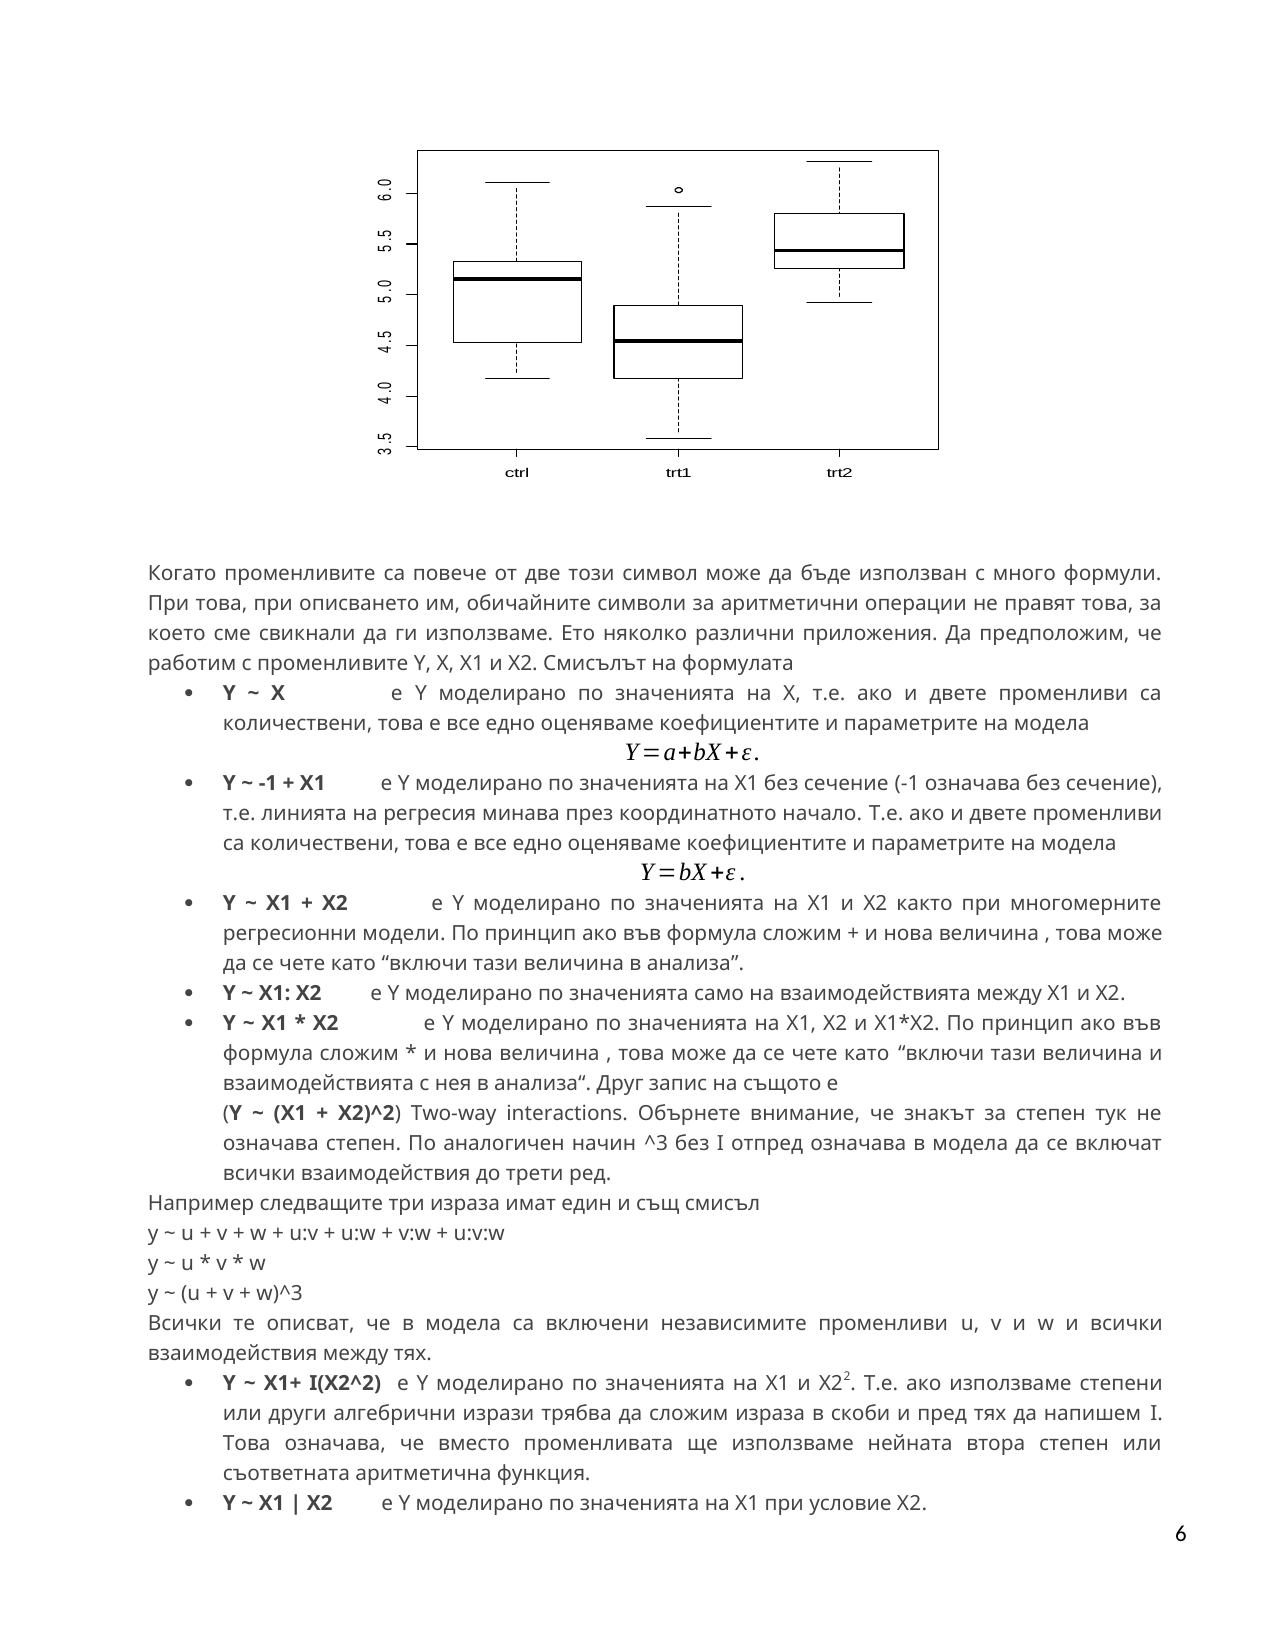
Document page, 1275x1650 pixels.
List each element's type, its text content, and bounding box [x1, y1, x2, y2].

text Например следващите три израза имат един и същ смисъл [148, 1186, 1163, 1216]
list Y ~ X e Y моделирано по значенията на X, т.е. ако и двете променливи са количествени, това е все едно оценяваме коефициентите и параметрите на модела [185, 676, 1163, 736]
list Y ~ X1: X2 e Y моделирано по значенията само на взаимодействията между X1 и X2. [185, 976, 1163, 1006]
list Y ~ -1 + X1 e Y моделирано по значенията на X1 без сечение (-1 означава без сечение), т.е. линията на регресия минава през координатното начало. Т.е. ако и двете променливи са количествени, това е все едно оценяваме коефициентите и параметрите на модела [185, 766, 1163, 856]
text y ~ u + v + w + u:v + u:w + v:w + u:v:w [148, 1216, 1163, 1246]
text y ~ u * v * w [148, 1246, 1163, 1276]
list (Y ~ (X1 + X2)^2) Two-way interactions. Обърнете внимание, че знакът за степен тук не означава степен. По аналогичен начин ^3 без I отпред означава в модела да се включат всички взаимодействия до трети ред. [223, 1096, 1163, 1186]
list Y ~ X1 * X2 e Y моделирано по значенията на X1, X2 и X1*X2. По принцип ако във формула сложим * и нова величина , това може да се чете като “включи тази величина и взаимодействията с нея в анализа“. Друг запис на същото е [185, 1006, 1163, 1096]
text y ~ (u + v + w)^3 [148, 1276, 1163, 1306]
list Y ~ X1 | X2 e Y моделирано по значенията на X1 при условие X2. [185, 1486, 1163, 1516]
text Когато променливите са повече от две този символ може да бъде използван с много формули. При това, при описването им, обичайните символи за аритметични операции не правят това, за което сме свикнали да ги използваме. Ето няколко различни приложения. Да предположим, че работим с променливите Y, X, X1 и X2. Смисълът на формулата [148, 556, 1163, 676]
text Всички те описват, че в модела са включени независимите променливи u, v и w и всички взаимодействия между тях. [148, 1306, 1163, 1366]
list Y ~ X1+ I(X2^2) e Y моделирано по значенията на X1 и X22. Т.е. ако използваме степени или други алгебрични изрази трябва да сложим израза в скоби и пред тях да напишем I. Това означава, че вместо променливата ще използваме нейната втора степен или съответната аритметична функция. [185, 1366, 1163, 1486]
list Y ~ X1 + X2 e Y моделирано по значенията на X1 и X2 както при многомерните регресионни модели. По принцип ако във формула сложим + и нова величина , това може да се чете като “включи тази величина в анализа”. [185, 886, 1163, 976]
